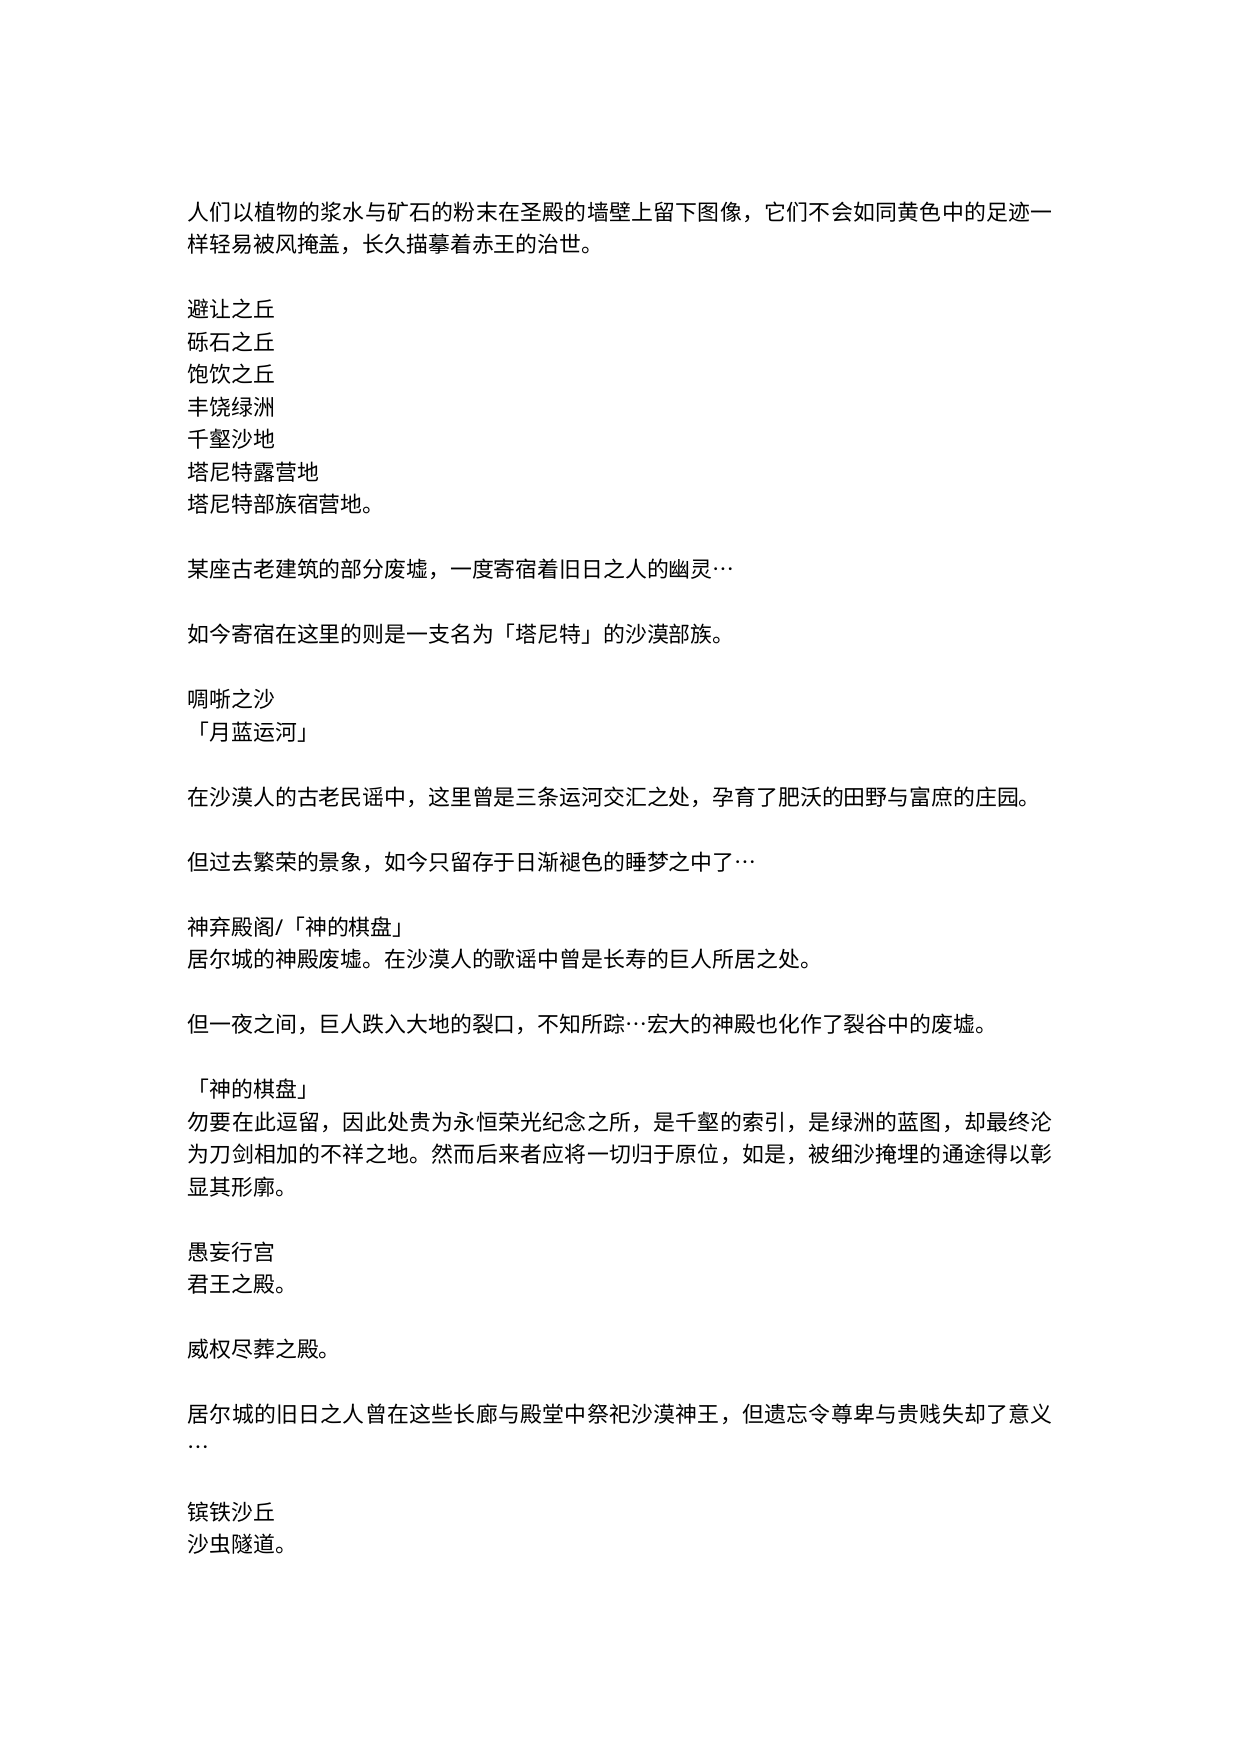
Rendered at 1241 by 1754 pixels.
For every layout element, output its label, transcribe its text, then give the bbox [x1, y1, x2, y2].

text 威权尽葬之殿。 [187, 1332, 1053, 1364]
text 勿要在此逗留，因此处贵为永恒荣光纪念之所，是千壑的索引，是绿洲的蓝图，却最终沦为刀剑相加的不祥之地。然而后来者应将一切归于原位，如是，被细沙掩埋的通途得以彰显其形廓。 [187, 1104, 1053, 1202]
text 砾石之丘 [187, 324, 1053, 357]
text 某座古老建筑的部分废墟，一度寄宿着旧日之人的幽灵… [187, 552, 1053, 584]
text 塔尼特露营地 [187, 454, 1053, 487]
text 愚妄行宫 [187, 1234, 1053, 1267]
text 在沙漠人的古老民谣中，这里曾是三条运河交汇之处，孕育了肥沃的田野与富庶的庄园。 [187, 779, 1053, 812]
text 镔铁沙丘 [187, 1494, 1053, 1527]
text 丰饶绿洲 [187, 389, 1053, 422]
text 居尔城的旧日之人曾在这些长廊与殿堂中祭祀沙漠神王，但遗忘令尊卑与贵贱失却了意义… [187, 1397, 1053, 1462]
text 避让之丘 [187, 292, 1053, 324]
text 居尔城的神殿废墟。在沙漠人的歌谣中曾是长寿的巨人所居之处。 [187, 942, 1053, 974]
text 人们以植物的浆水与矿石的粉末在圣殿的墙壁上留下图像，它们不会如同黄色中的足迹一样轻易被风掩盖，长久描摹着赤王的治世。 [187, 194, 1053, 259]
text 「神的棋盘」 [187, 1072, 1053, 1104]
text 如今寄宿在这里的则是一支名为「塔尼特」的沙漠部族。 [187, 617, 1053, 649]
text 塔尼特部族宿营地。 [187, 487, 1053, 519]
text 千壑沙地 [187, 422, 1053, 454]
text 「月蓝运河」 [187, 714, 1053, 747]
text 神弃殿阁/「神的棋盘」 [187, 909, 1053, 942]
text 饱饮之丘 [187, 357, 1053, 389]
text 但一夜之间，巨人跌入大地的裂口，不知所踪…宏大的神殿也化作了裂谷中的废墟。 [187, 1007, 1053, 1039]
text 沙虫隧道。 [187, 1527, 1053, 1559]
text 啁哳之沙 [187, 682, 1053, 714]
text 但过去繁荣的景象，如今只留存于日渐褪色的睡梦之中了… [187, 844, 1053, 877]
text 君王之殿。 [187, 1267, 1053, 1299]
